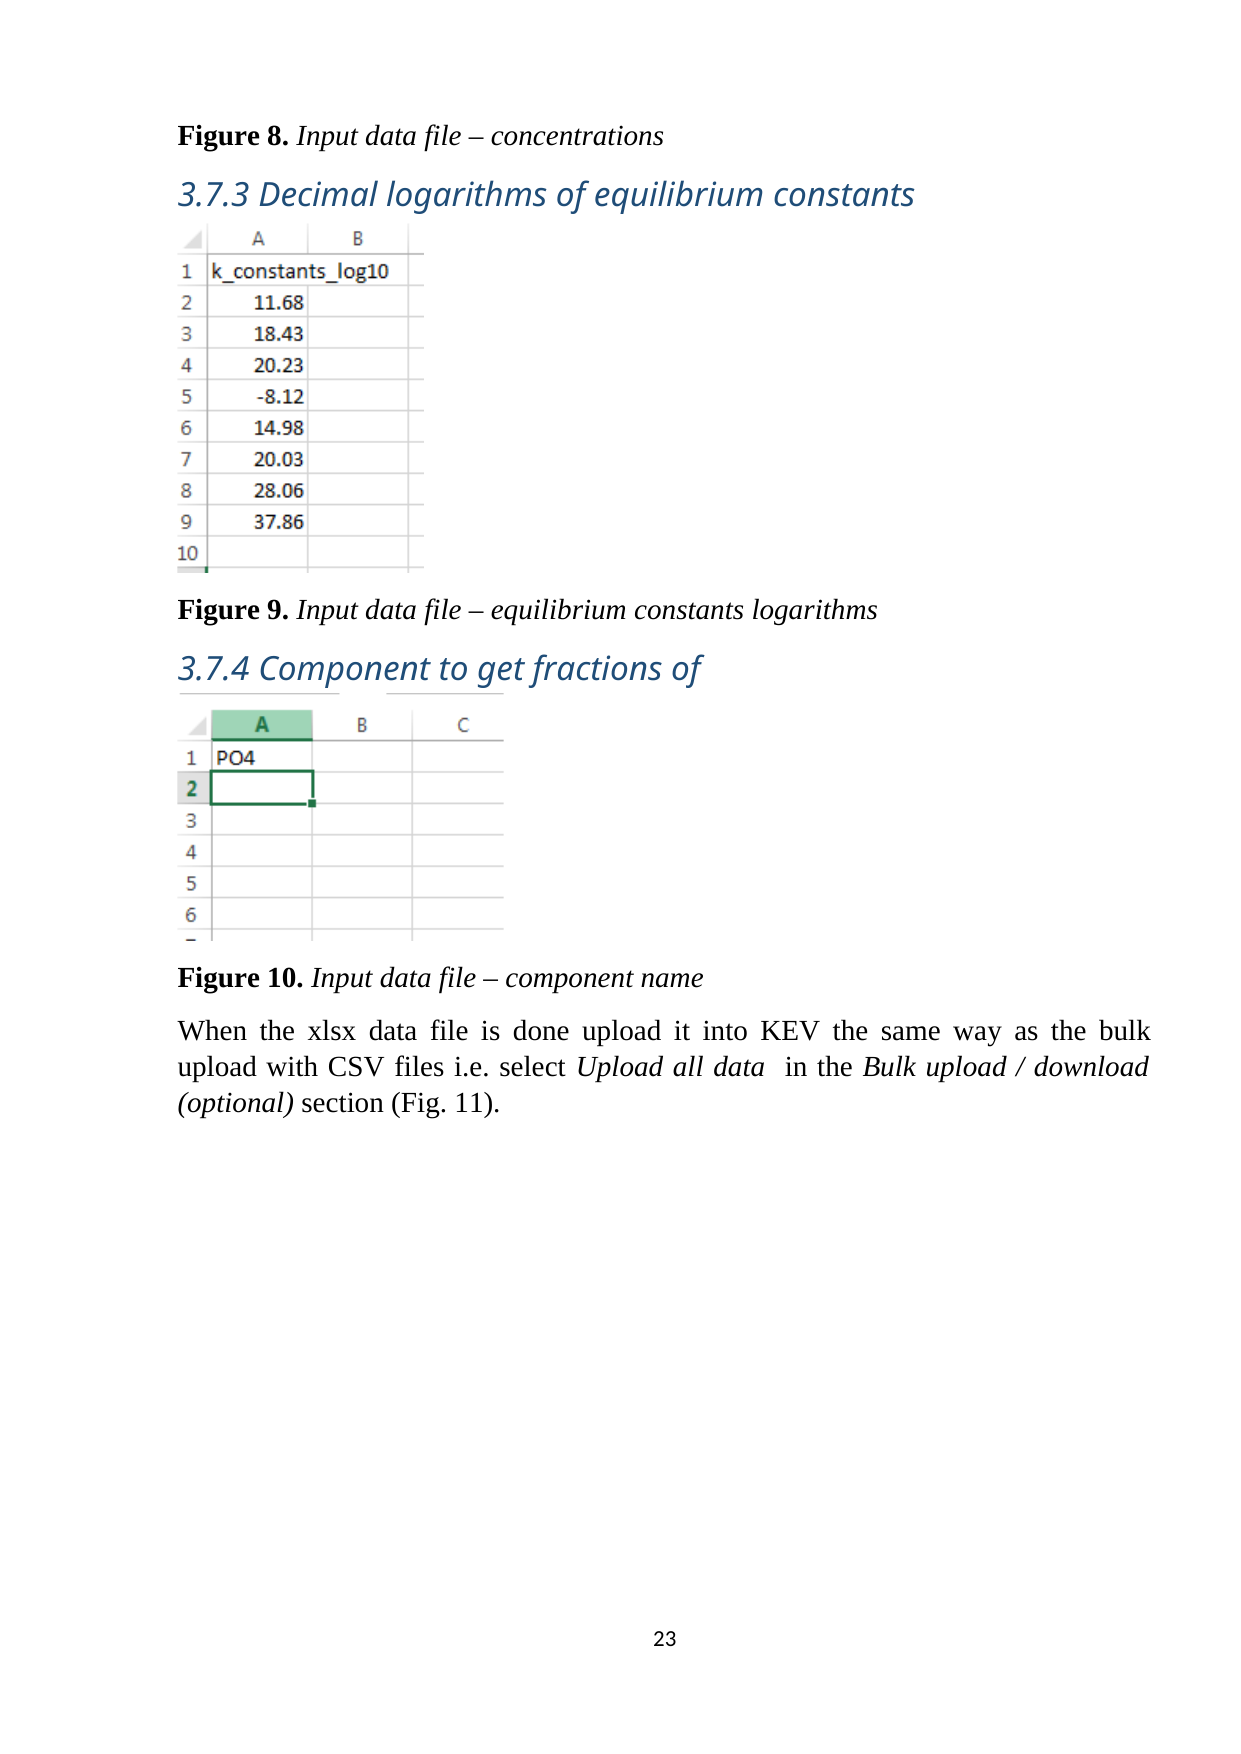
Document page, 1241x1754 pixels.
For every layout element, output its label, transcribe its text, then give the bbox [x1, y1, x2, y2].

subtitle 3.7.3 Decimal logarithms of equilibrium constants [177, 171, 1152, 216]
text When the xlsx data file is done upload it into KEV the same way as the bulk upload with CSV files i.e. select Upload all data in the Bulk upload / download (optional) section (Fig. 11). [177, 1013, 1152, 1118]
picture [177, 220, 424, 573]
text Figure 10. Input data file – component name [177, 960, 1152, 993]
subtitle 3.7.4 Component to get fractions of [177, 645, 1152, 690]
text Figure 9. Input data file – equilibrium constants logarithms [177, 592, 1152, 625]
picture [177, 693, 504, 941]
text Figure 8. Input data file – concentrations [177, 118, 1152, 152]
